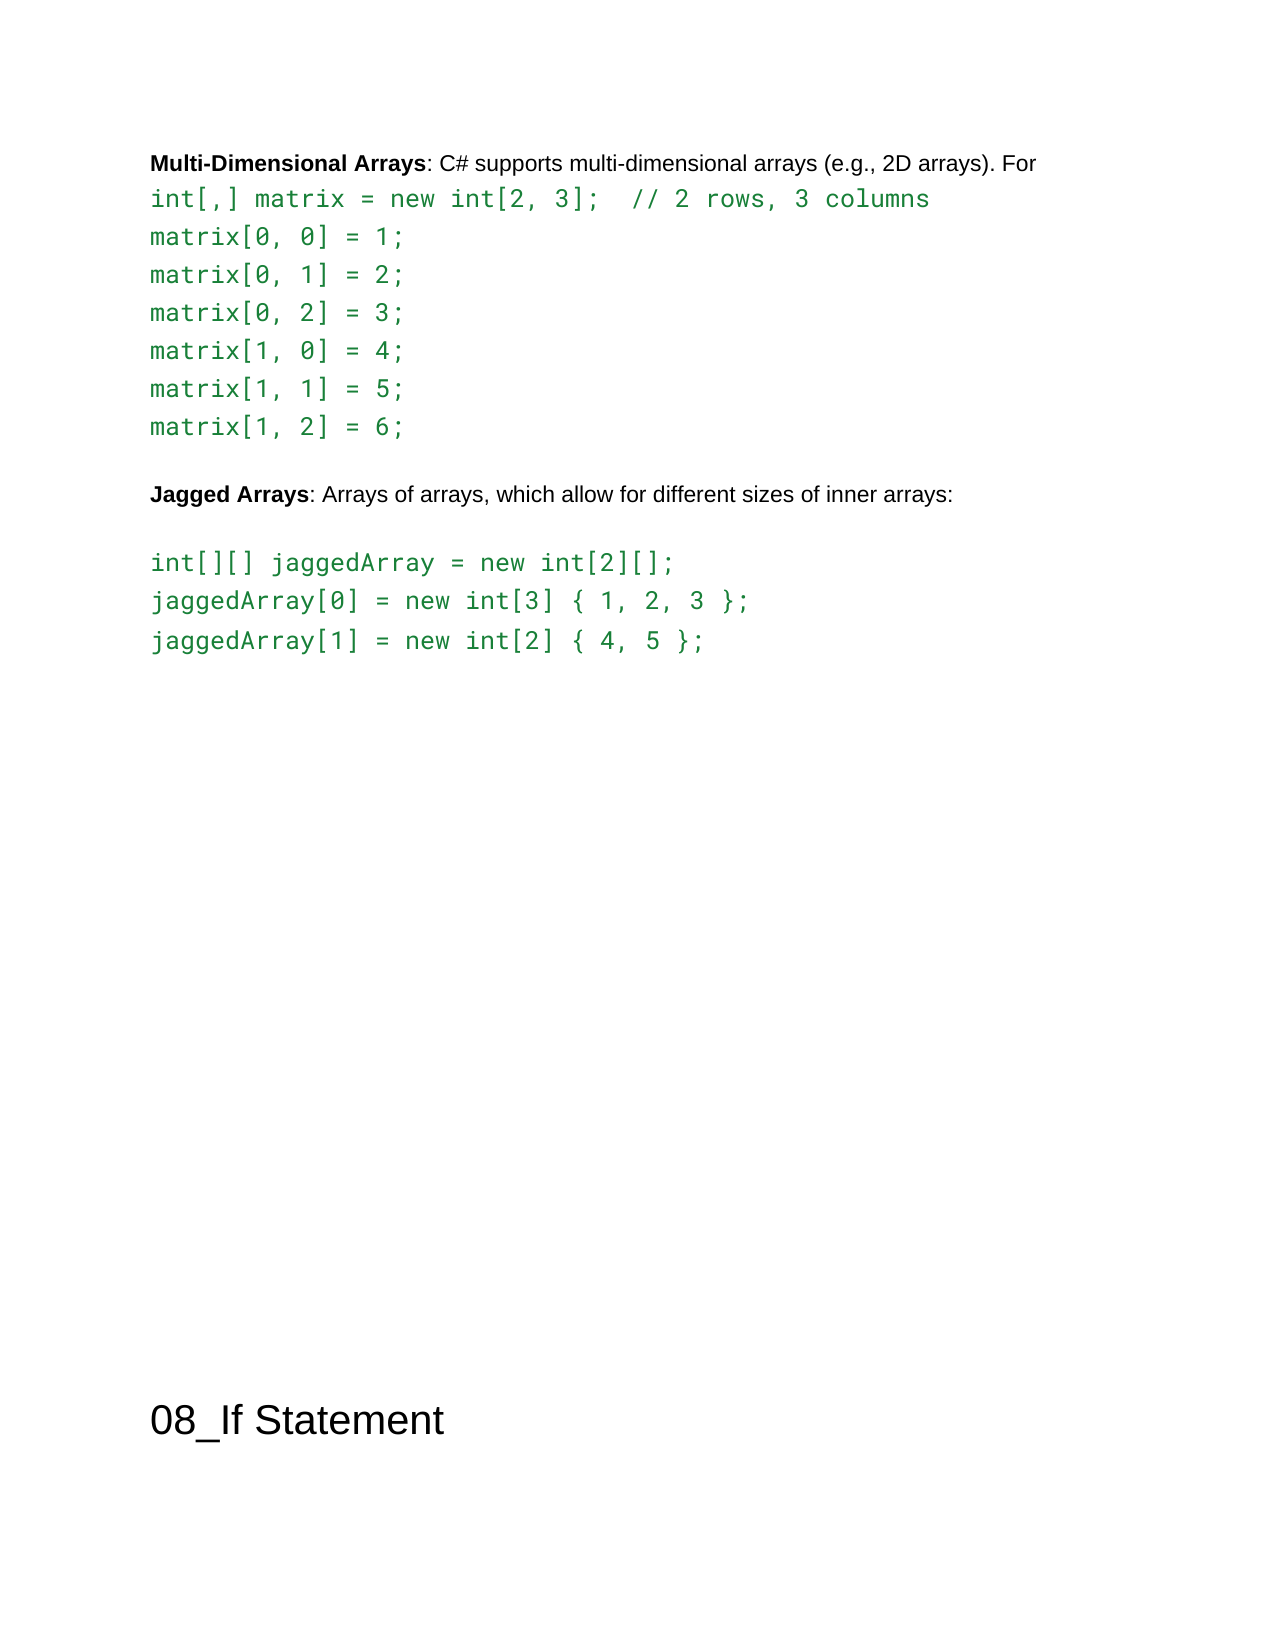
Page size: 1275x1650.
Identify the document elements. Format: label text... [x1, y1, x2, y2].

text matrix[0, 2] = 3; [150, 295, 1125, 328]
text Multi-Dimensional Arrays: C# supports multi-dimensional arrays (e.g., 2D arrays). For int[,] matrix = new int[2, 3]; // 2 rows, 3 columns [150, 150, 1125, 214]
text matrix[1, 2] = 6; [150, 409, 1125, 442]
text matrix[0, 1] = 2; [150, 257, 1125, 290]
text matrix[1, 0] = 4; [150, 333, 1125, 366]
subtitle 08_If Statement [150, 1395, 1125, 1443]
text matrix[0, 0] = 1; [150, 219, 1125, 252]
text matrix[1, 1] = 5; [150, 371, 1125, 404]
text jaggedArray[1] = new int[2] { 4, 5 }; [150, 623, 1125, 657]
text jaggedArray[0] = new int[3] { 1, 2, 3 }; [150, 583, 1125, 617]
text Jagged Arrays: Arrays of arrays, which allow for different sizes of inner arrays: int[][] jaggedArray = new int[2][]; [150, 481, 1125, 579]
